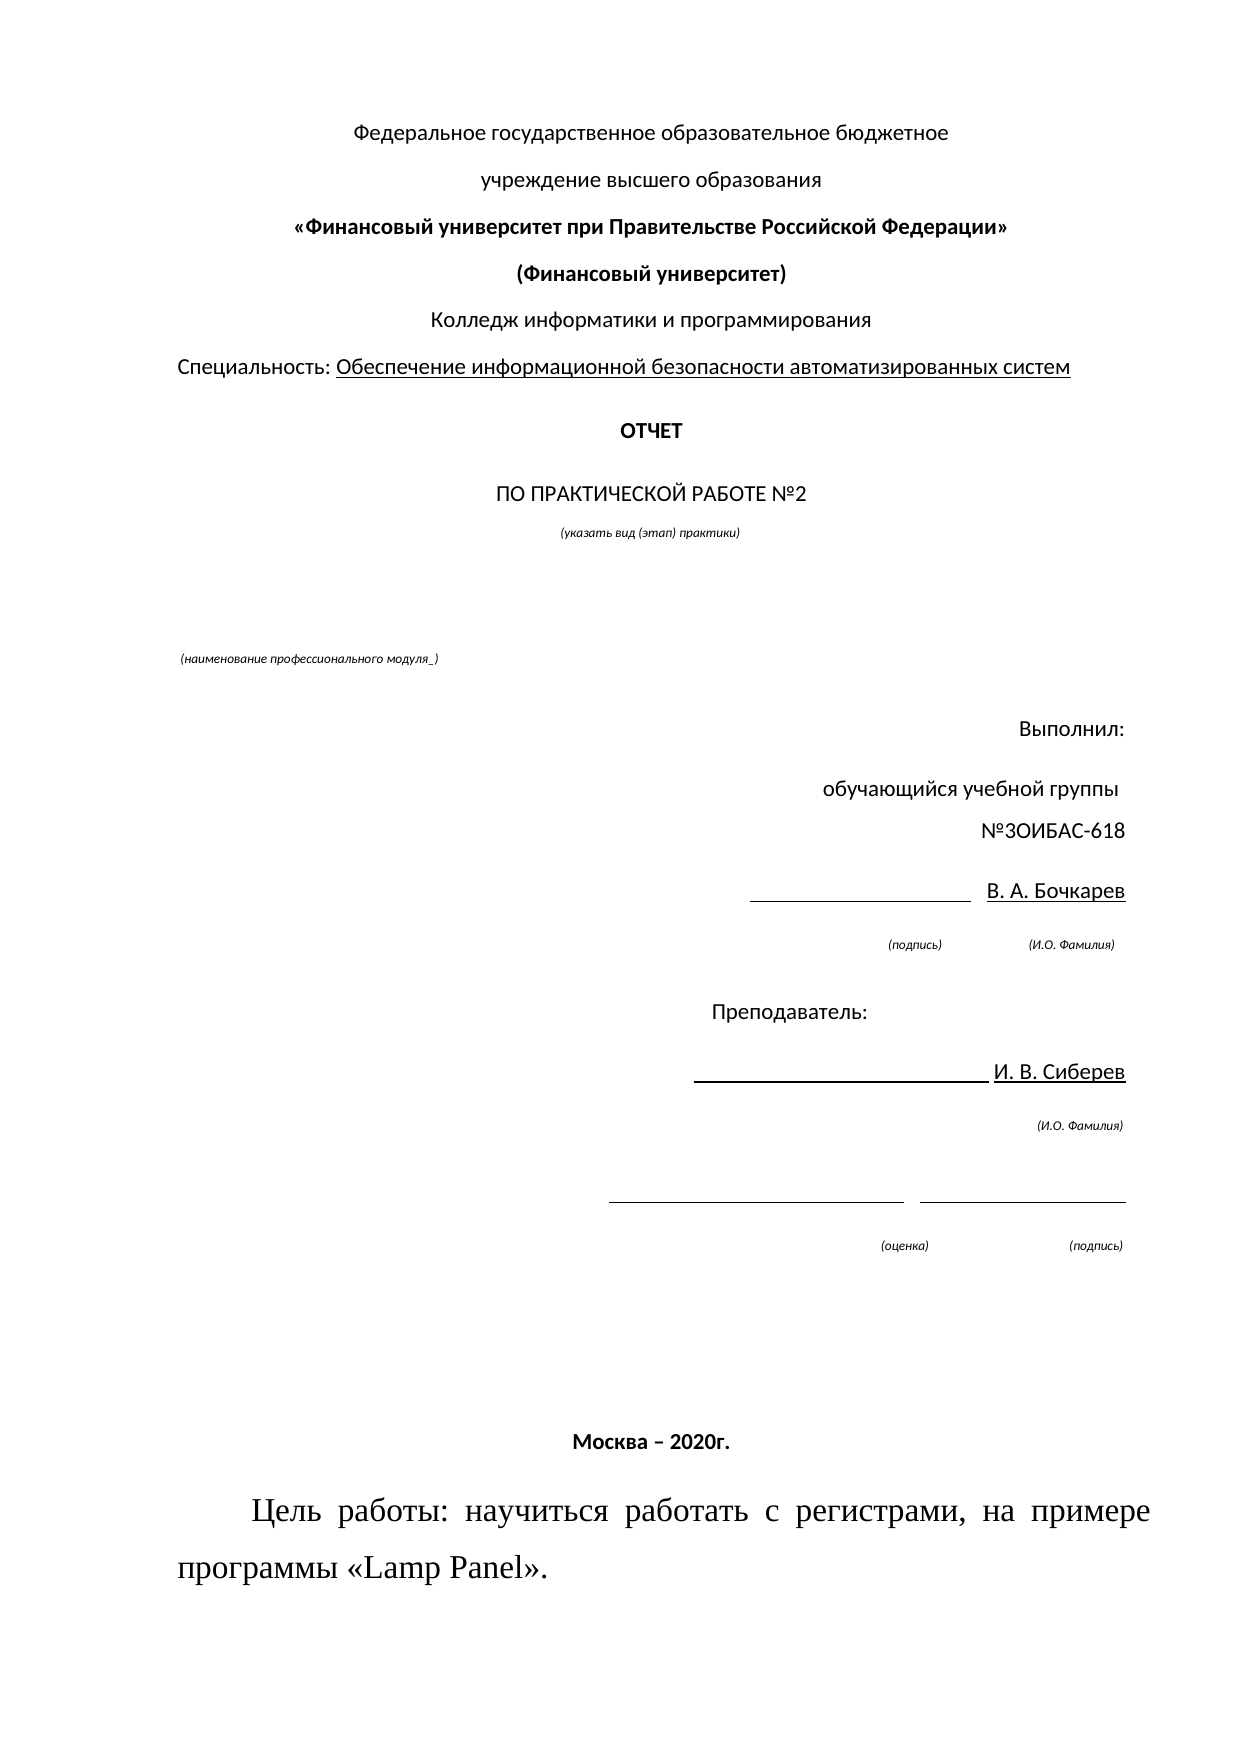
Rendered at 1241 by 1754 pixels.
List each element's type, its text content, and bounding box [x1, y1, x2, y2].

text Специальность: Обеспечение информационной безопасности автоматизированных систем [177, 352, 1125, 381]
text (наименование профессионального модуля_) [177, 651, 1125, 679]
text Выполнил: [177, 714, 1125, 742]
text «Финансовый университет при Правительстве Российской Федерации» [177, 212, 1125, 240]
text ОТЧЕТ [177, 416, 1125, 444]
text В. А. Бочкарев [177, 877, 1125, 905]
text Колледж информатики и программирования [177, 306, 1125, 334]
text (Финансовый университет) [177, 259, 1125, 287]
text Федеральное государственное образовательное бюджетное [177, 118, 1125, 146]
text (оценка) (подпись) [177, 1238, 1125, 1266]
text И. В. Сиберев [177, 1057, 1125, 1085]
text (И.О. Фамилия) [177, 1117, 1125, 1146]
text обучающийся учебной группы №3ОИБАС-618 [177, 774, 1125, 844]
text Москва – 2020г. [177, 1427, 1125, 1455]
text ПО ПРАКТИЧЕСКОЙ РАБОТЕ №2 (указать вид (этап) практики) [177, 479, 1125, 552]
text учреждение высшего образования [177, 165, 1125, 193]
text Преподаватель: [177, 997, 1125, 1025]
text Цель работы: научиться работать с регистрами, на примере программы «Lamp Panel». [177, 1490, 1152, 1586]
text (подпись) (И.О. Фамилия) [177, 937, 1125, 965]
